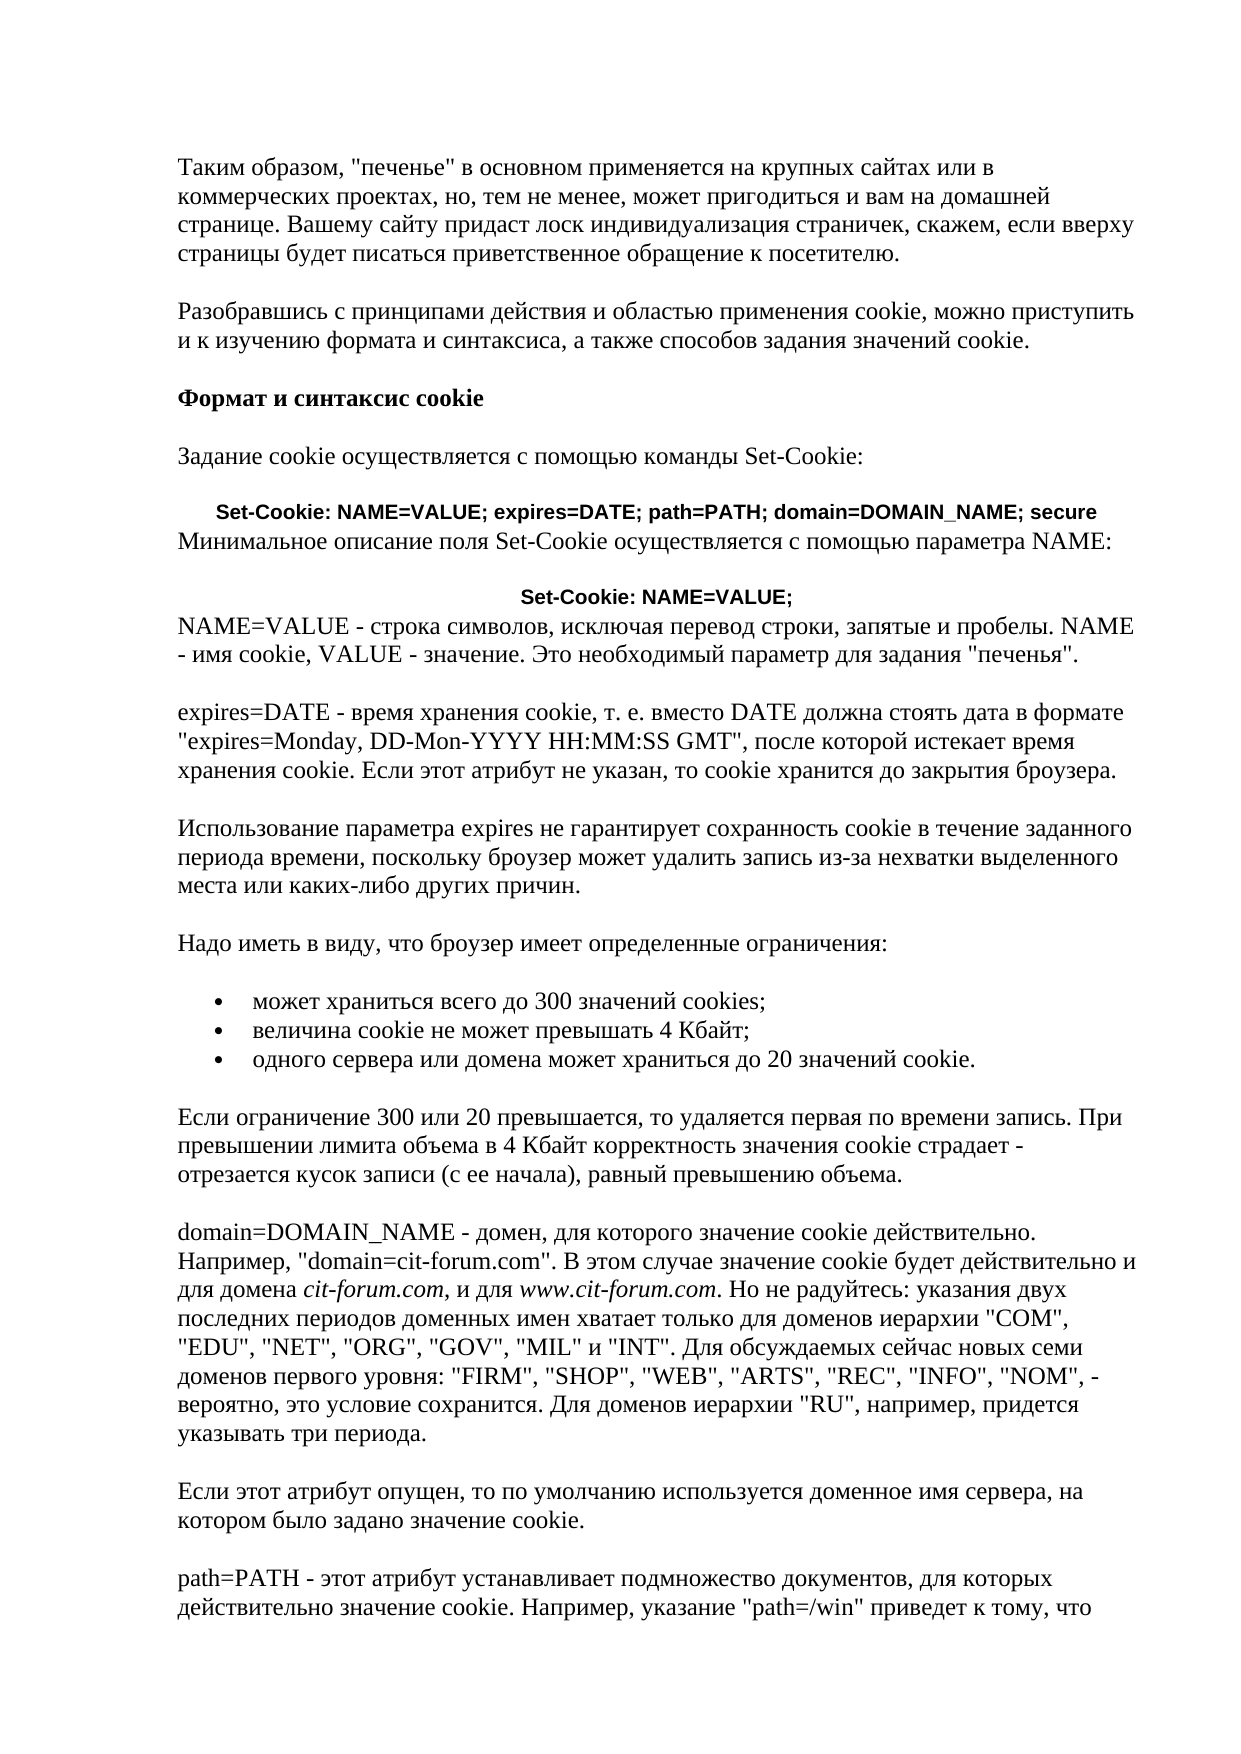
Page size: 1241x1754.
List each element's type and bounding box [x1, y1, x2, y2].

table_cell [173, 118, 1147, 1625]
